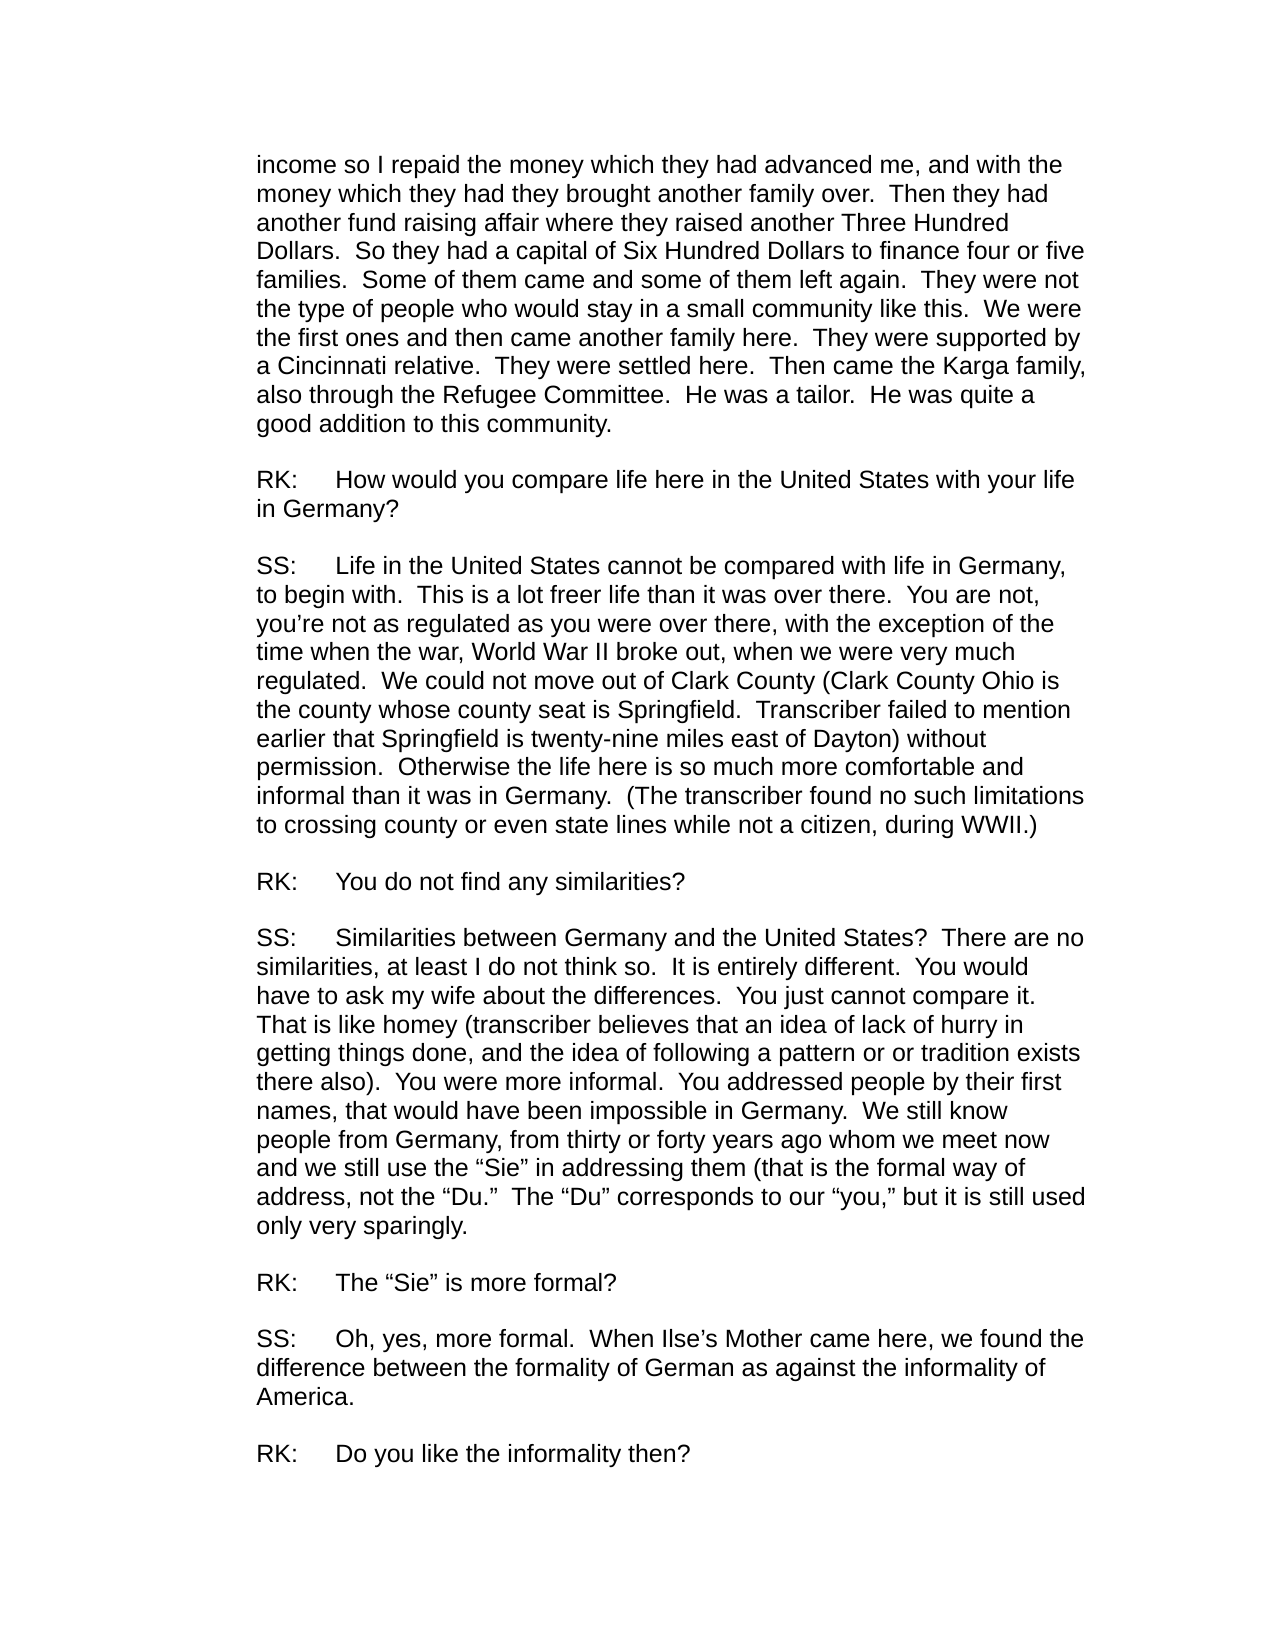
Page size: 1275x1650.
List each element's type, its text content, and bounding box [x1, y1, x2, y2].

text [256, 150, 1087, 380]
text RK: How would you compare life here in the United States with your life in Germany? [256, 984, 1087, 1041]
text RK: You do not find any similarities? [256, 1386, 1087, 1415]
text RK: While you were in Springfield, were there any agencies in the Jewish community which helped you? [256, 409, 1087, 466]
text SS: Life in the United States cannot be compared with life in Germany, to begin with. This is a lot freer life than it was over there. You are not, you’re not as regulated as you were over there, with the exception of the time when the war, World War II broke out, when we were very much regulated. We could not move out of Clark County (Clark County Ohio is the county whose county seat is Springfield. Transcriber failed to mention earlier that Springfield is twenty-nine miles east of Dayton) without permission. Otherwise the life here is so much more comfortable and informal than it was in Germany. (The transcriber found no such limitations to crossing county or even state lines while not a citizen, during WWII.) [256, 1070, 1087, 1357]
text SS: No. The Jewish community had only fifty to sixty members here. The Temple had about fifty members and the shul had about thirty to forty members. Many people had dual memberships. At that particular time they started the so-called “Good Will Club.” They raised Three Hundred Fifty Dollars. These three hundred fifty dollars were the funds with which they supported us for the first few months. However, when I had enough income so I repaid the money which they had advanced me, and with the money which they had they brought another family over. Then they had another fund raising affair where they raised another Three Hundred Dollars. So they had a capital of Six Hundred Dollars to finance four or five families. Some of them came and some of them left again. They were not the type of people who would stay in a small community like this. We were the first ones and then came another family here. They were supported by a Cincinnati relative. They were settled here. Then came the Karga family, also through the Refugee Committee. He was a tailor. He was quite a good addition to this community. [256, 495, 1087, 955]
